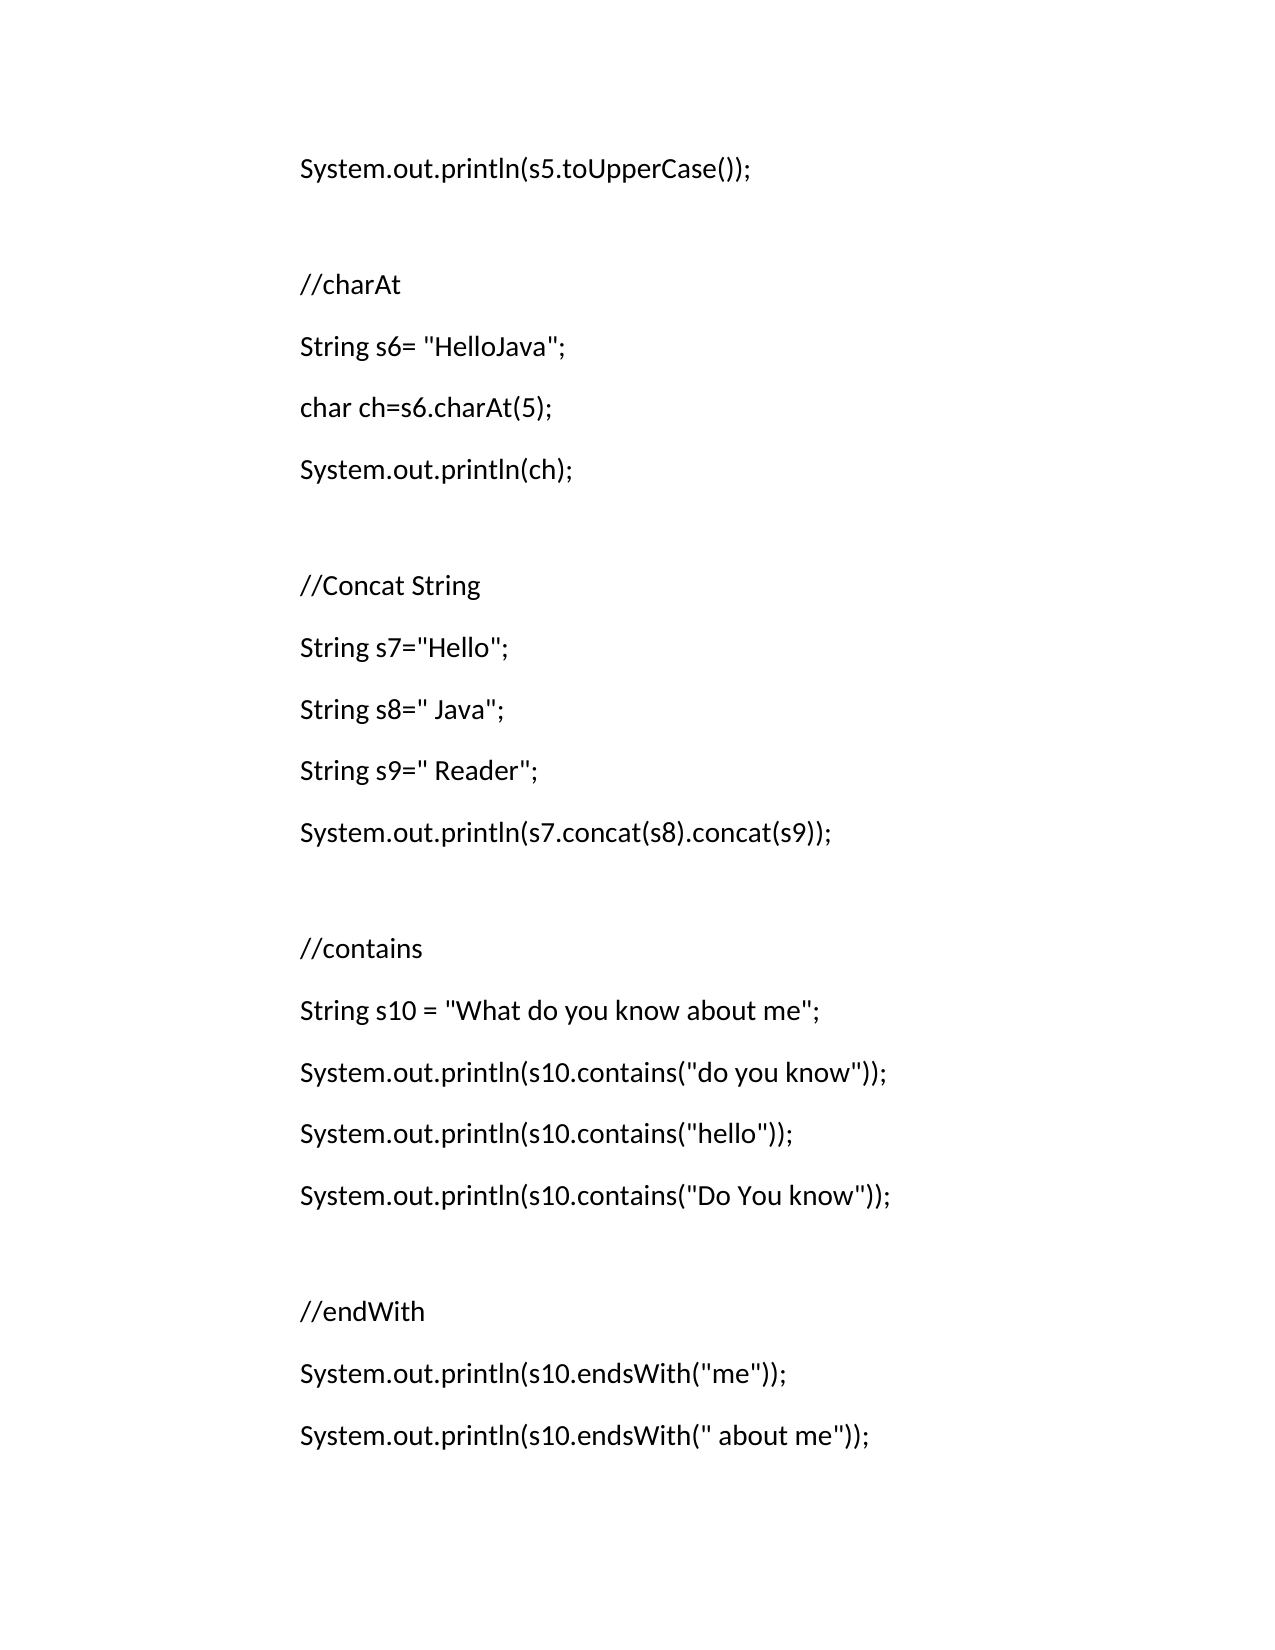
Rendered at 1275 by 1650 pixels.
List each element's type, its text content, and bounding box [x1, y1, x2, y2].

text //Concat String [150, 567, 1125, 603]
text String s10 = "What do you know about me"; [150, 992, 1125, 1028]
text System.out.println(s7.concat(s8).concat(s9)); [150, 814, 1125, 850]
text char ch=s6.charAt(5); [150, 389, 1125, 425]
text System.out.println(s10.contains("Do You know")); [150, 1177, 1125, 1213]
text System.out.println(s10.contains("do you know")); [150, 1054, 1125, 1089]
text System.out.println(s10.contains("hello")); [150, 1116, 1125, 1151]
text //charAt [150, 266, 1125, 302]
text String s7="Hello"; [150, 629, 1125, 664]
text System.out.println(s5.toUpperCase()); [150, 150, 1125, 186]
text //endWith [150, 1293, 1125, 1329]
text System.out.println(ch); [150, 451, 1125, 487]
text //contains [150, 930, 1125, 966]
text String s8=" Java"; [150, 691, 1125, 726]
text String s9=" Reader"; [150, 752, 1125, 788]
text String s6= "HelloJava"; [150, 328, 1125, 363]
text System.out.println(s10.endsWith(" about me")); [150, 1417, 1125, 1452]
text System.out.println(s10.endsWith("me")); [150, 1355, 1125, 1391]
